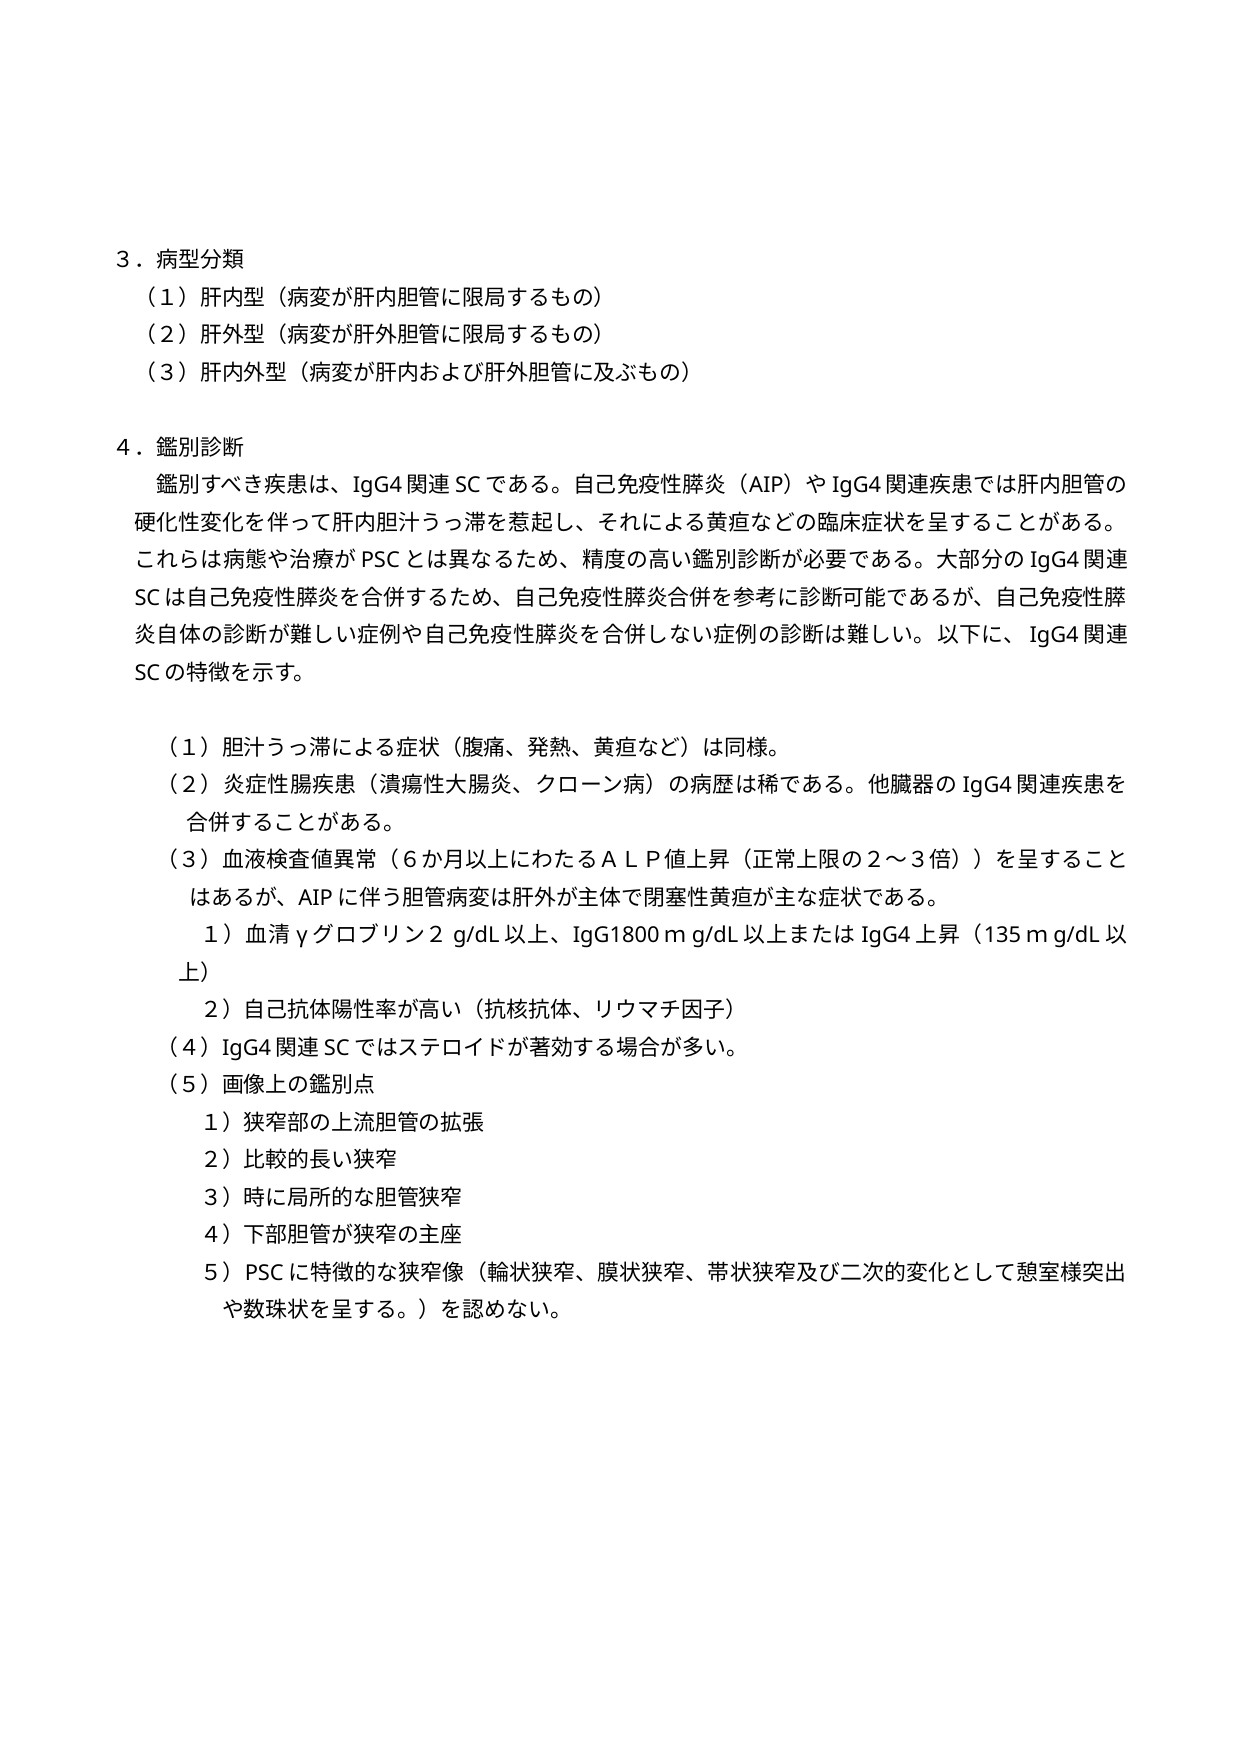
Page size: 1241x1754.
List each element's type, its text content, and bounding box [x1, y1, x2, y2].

text （１）胆汁うっ滞による症状（腹痛、発熱、黄疸など）は同様。 [156, 727, 1128, 764]
text （３）血液検査値異常（６か月以上にわたるＡＬＰ値上昇（正常上限の２～３倍））を呈することはあるが、AIPに伴う胆管病変は肝外が主体で閉塞性黄疸が主な症状である。 [156, 839, 1128, 914]
text ４．鑑別診断 [112, 427, 1128, 464]
text ５）PSCに特徴的な狭窄像（輪状狭窄、膜状狭窄、帯状狭窄及び二次的変化として憩室様突出や数珠状を呈する。）を認めない。 [178, 1252, 1128, 1327]
text ３）時に局所的な胆管狭窄 [178, 1177, 1128, 1214]
text （２）肝外型（病変が肝外胆管に限局するもの） [134, 314, 1128, 352]
text ４）下部胆管が狭窄の主座 [178, 1214, 1128, 1252]
text ３．病型分類 [112, 239, 1128, 277]
text １）血清γグロブリン２g/dL以上、IgG1800ｍg/dL以上またはIgG4上昇（135ｍg/dL以上） [178, 914, 1128, 989]
text （４）IgG4関連SCではステロイドが著効する場合が多い。 [156, 1027, 1128, 1064]
text （５）画像上の鑑別点 [156, 1064, 1128, 1102]
text ２）自己抗体陽性率が高い（抗核抗体、リウマチ因子） [178, 989, 1128, 1027]
text （１）肝内型（病変が肝内胆管に限局するもの） [134, 277, 1128, 314]
text （２）炎症性腸疾患（潰瘍性大腸炎、クローン病）の病歴は稀である。他臓器のIgG4関連疾患を合併することがある。 [156, 764, 1128, 839]
text １）狭窄部の上流胆管の拡張 [178, 1102, 1128, 1139]
text ２）比較的長い狭窄 [178, 1139, 1128, 1177]
text （３）肝内外型（病変が肝内および肝外胆管に及ぶもの） [134, 352, 1128, 389]
text 鑑別すべき疾患は、IgG4関連SCである。自己免疫性膵炎（AIP）やIgG4関連疾患では肝内胆管の硬化性変化を伴って肝内胆汁うっ滞を惹起し、それによる黄疸などの臨床症状を呈することがある。これらは病態や治療がPSCとは異なるため、精度の高い鑑別診断が必要である。大部分のIgG4関連SCは自己免疫性膵炎を合併するため、自己免疫性膵炎合併を参考に診断可能であるが、自己免疫性膵炎自体の診断が難しい症例や自己免疫性膵炎を合併しない症例の診断は難しい。以下に、IgG4関連SCの特徴を示す。 [134, 464, 1128, 689]
